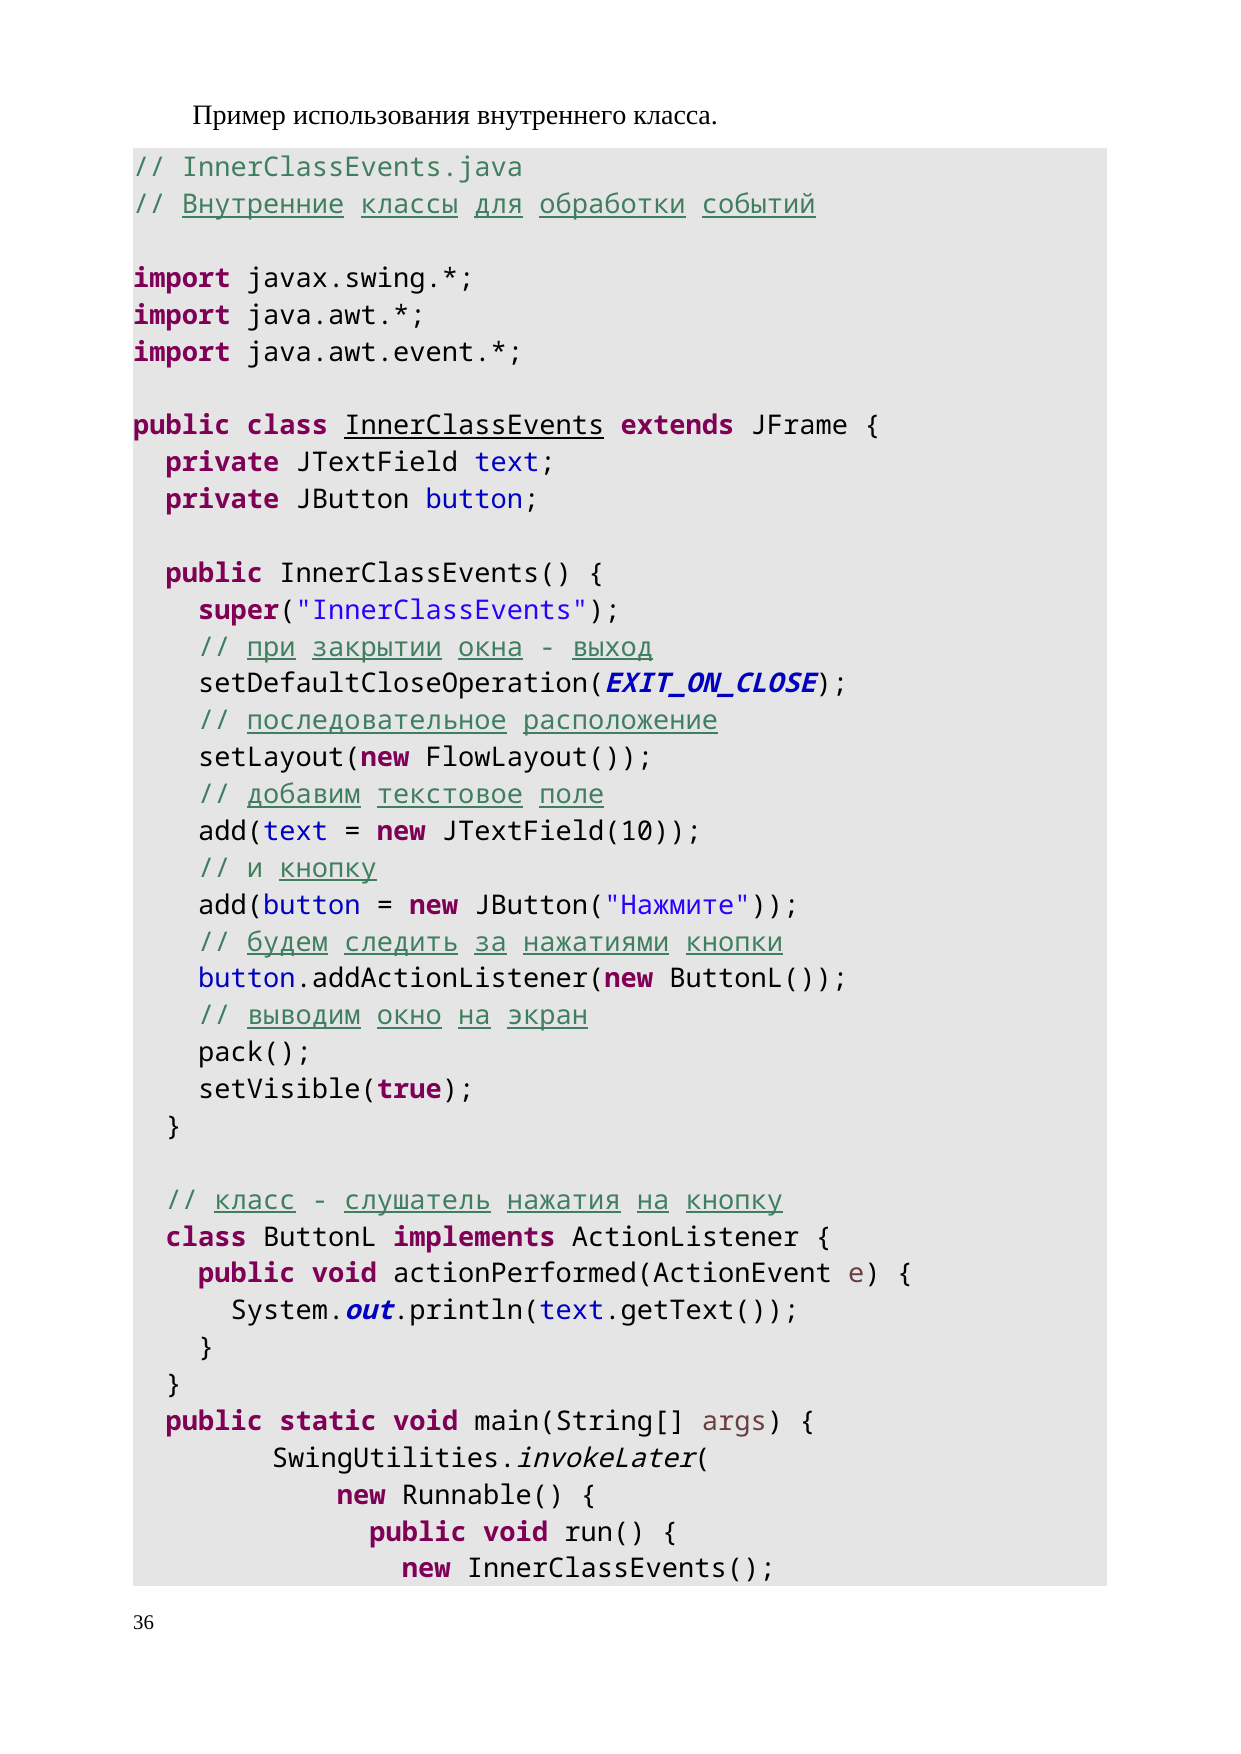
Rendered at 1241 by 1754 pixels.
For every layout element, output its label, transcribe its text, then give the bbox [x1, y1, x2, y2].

text // будем следить за нажатиями кнопки [133, 922, 1107, 959]
text Пример использования внутреннего класса. [133, 98, 1107, 130]
text } [133, 1364, 1107, 1401]
text // последовательное расположение [133, 701, 1107, 738]
text add(text = new JTextField(10)); [133, 811, 1107, 848]
text // InnerClassEvents.java [133, 148, 1107, 184]
text new InnerClassEvents(); [133, 1549, 1107, 1586]
text setVisible(true); [133, 1069, 1107, 1106]
text import javax.swing.*; [133, 258, 1107, 295]
text } [133, 1106, 1107, 1143]
text private JButton button; [133, 479, 1107, 516]
text setLayout(new FlowLayout()); [133, 738, 1107, 774]
text } [133, 1328, 1107, 1364]
text public InnerClassEvents() { [133, 553, 1107, 590]
text class ButtonL implements ActionListener { [133, 1217, 1107, 1254]
text public void actionPerformed(ActionEvent e) { [133, 1254, 1107, 1291]
text // добавим текстовое поле [133, 774, 1107, 811]
text private JTextField text; [133, 443, 1107, 479]
text pack(); [133, 1033, 1107, 1069]
text setDefaultCloseOperation(EXIT_ON_CLOSE); [133, 664, 1107, 701]
text public void run() { [133, 1512, 1107, 1549]
text new Runnable() { [133, 1475, 1107, 1512]
text // при закрытии окна - выход [133, 627, 1107, 664]
text // Внутренние классы для обработки событий [133, 184, 1107, 221]
text public class InnerClassEvents extends JFrame { [133, 406, 1107, 443]
text button.addActionListener(new ButtonL()); [133, 959, 1107, 996]
text System.out.println(text.getText()); [133, 1291, 1107, 1328]
text // и кнопку [133, 848, 1107, 885]
text public static void main(String[] args) { [133, 1401, 1107, 1438]
text import java.awt.event.*; [133, 332, 1107, 369]
text import java.awt.*; [133, 295, 1107, 332]
text super("InnerClassEvents"); [133, 590, 1107, 627]
text // класс - слушатель нажатия на кнопку [133, 1180, 1107, 1217]
text // выводим окно на экран [133, 996, 1107, 1033]
text add(button = new JButton("Нажмите")); [133, 885, 1107, 922]
text SwingUtilities.invokeLater( [133, 1438, 1107, 1475]
